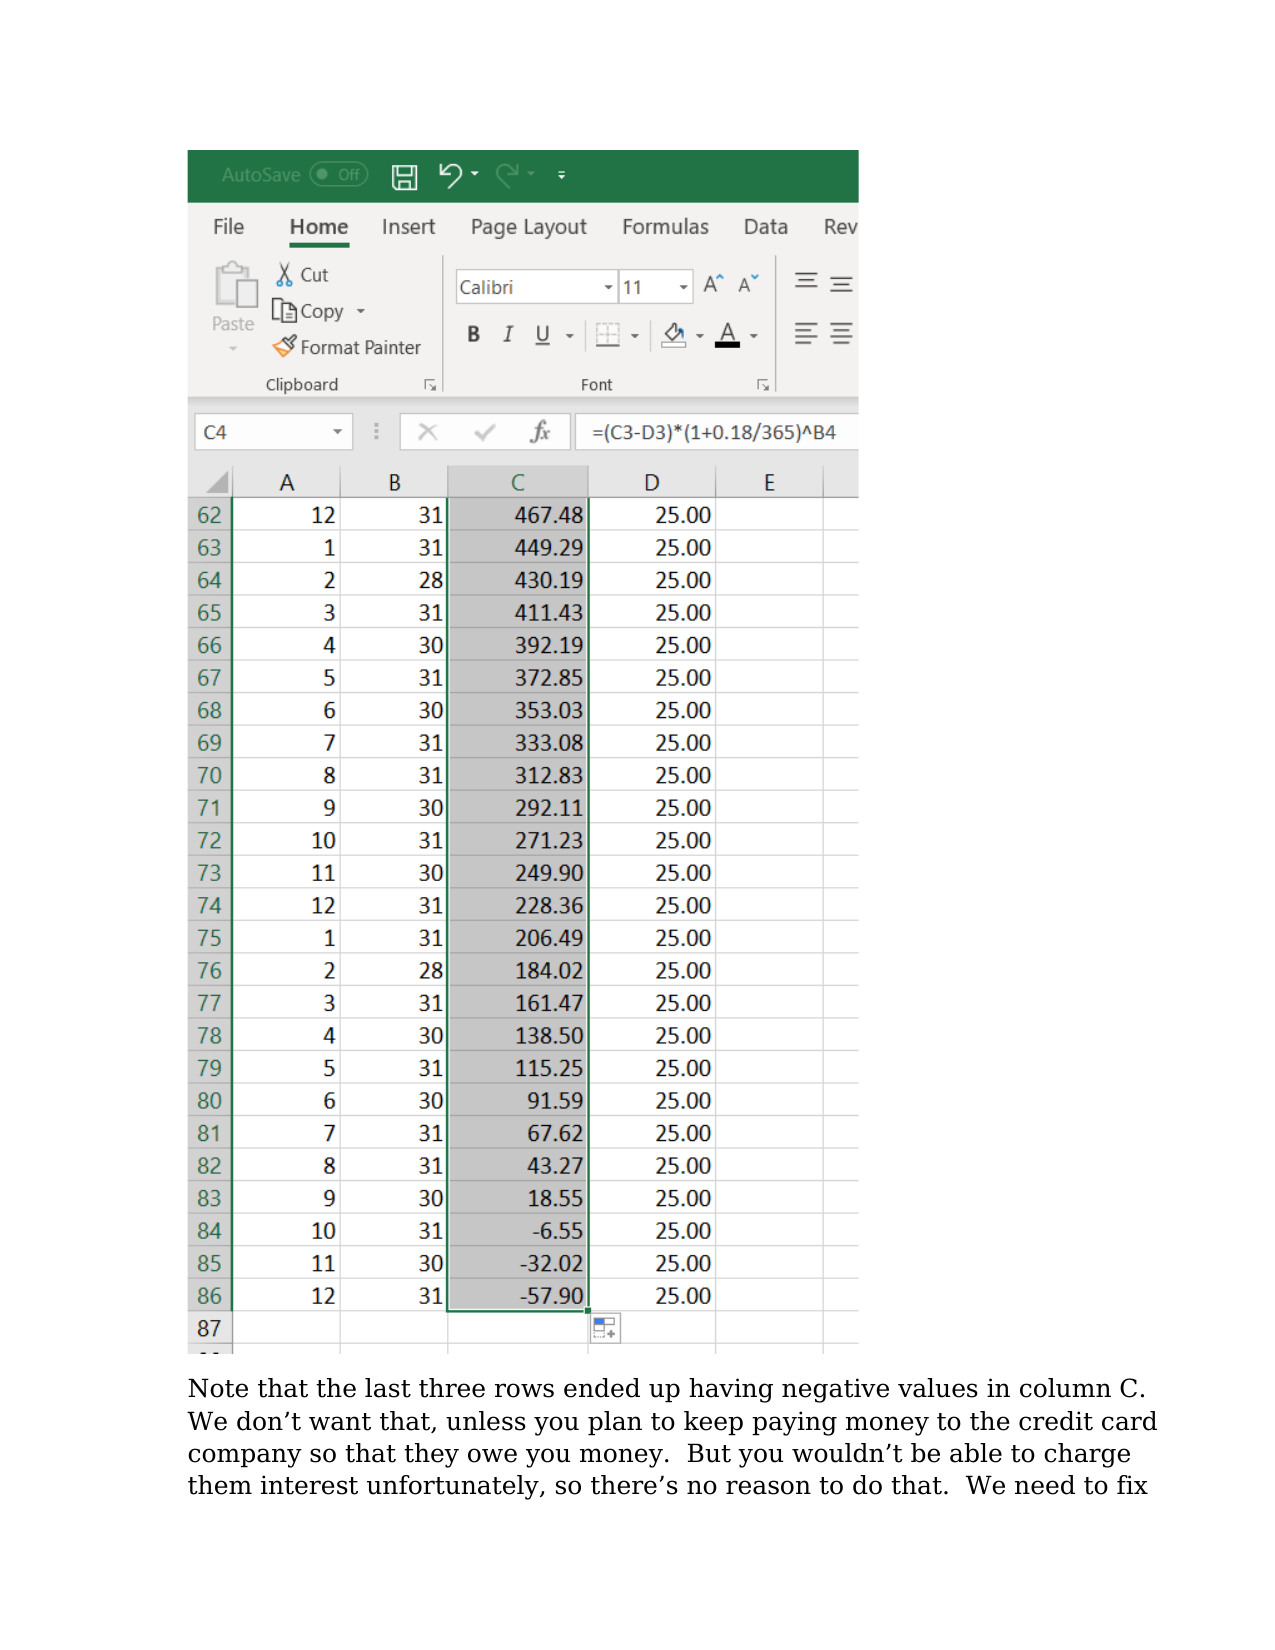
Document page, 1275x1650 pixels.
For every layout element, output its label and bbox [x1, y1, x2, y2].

text [187, 1373, 1162, 1500]
picture [187, 150, 859, 1354]
